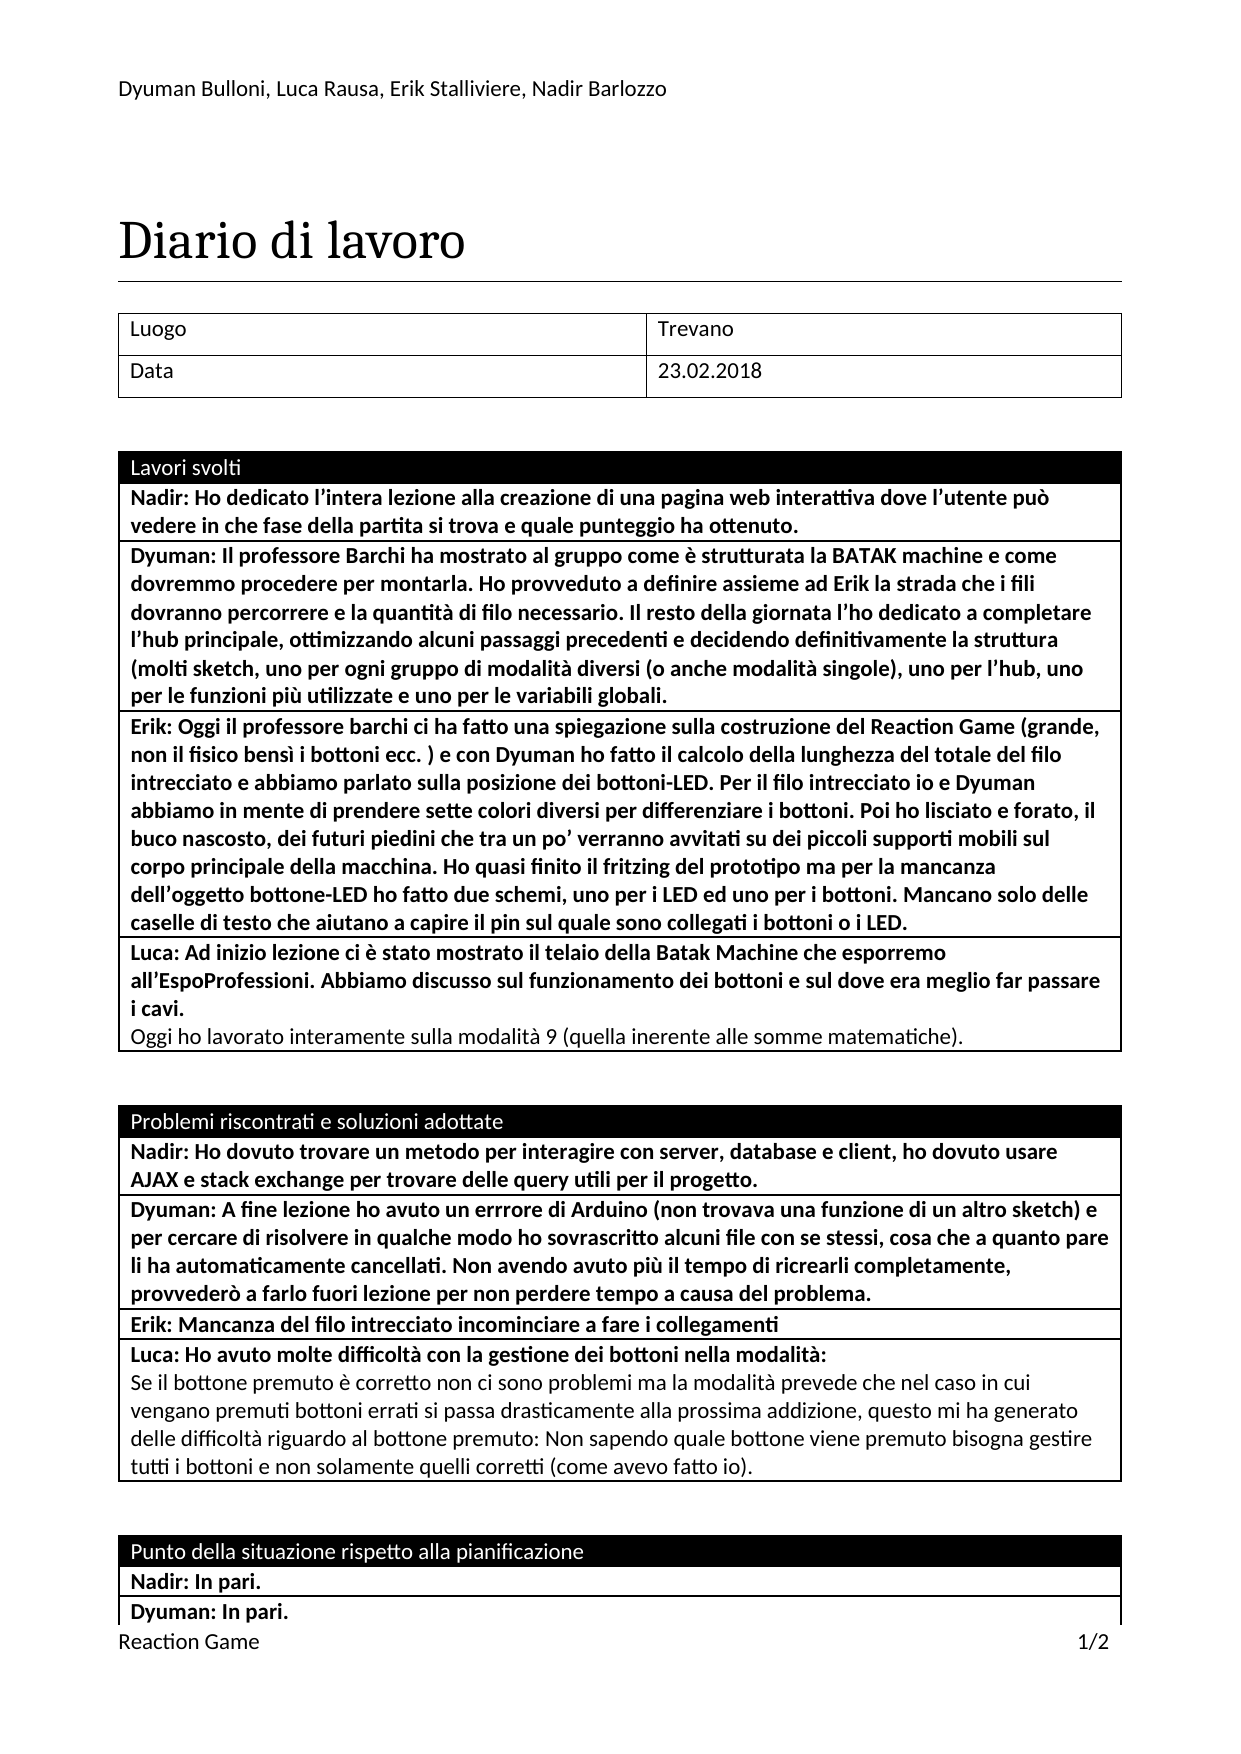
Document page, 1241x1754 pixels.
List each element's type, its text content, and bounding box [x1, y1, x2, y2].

table_cell Nadir: Ho dovuto trovare un metodo per interagire con server, database e client, ho dovuto usare AJAX e stack exchange per trovare delle query utili per il progetto. [120, 1138, 1120, 1193]
table_header Problemi riscontrati e soluzioni adottate [120, 1107, 1120, 1135]
table_cell Luca: Ad inizio lezione ci è stato mostrato il telaio della Batak Machine che esporremo all’EspoProfessioni. Abbiamo discusso sul funzionamento dei bottoni e sul dove era meglio far passare i cavi. Oggi ho lavorato interamente sulla modalità 9 (quella inerente alle somme matematiche). [120, 938, 1120, 1050]
table_header Luogo [119, 314, 646, 355]
table_cell Erik: Oggi il professore barchi ci ha fatto una spiegazione sulla costruzione del Reaction Game (grande, non il fisico bensì i bottoni ecc. ) e con Dyuman ho fatto il calcolo della lunghezza del totale del filo intrecciato e abbiamo parlato sulla posizione dei bottoni-LED. Per il filo intrecciato io e Dyuman abbiamo in mente di prendere sette colori diversi per differenziare i bottoni. Poi ho lisciato e forato, il buco nascosto, dei futuri piedini che tra un po’ verranno avvitati su dei piccoli supporti mobili sul corpo principale della macchina. Ho quasi finito il fritzing del prototipo ma per la mancanza dell’oggetto bottone-LED ho fatto due schemi, uno per i LED ed uno per i bottoni. Mancano solo delle caselle di testo che aiutano a capire il pin sul quale sono collegati i bottoni o i LED. [120, 712, 1120, 936]
table_cell Dyuman: Il professore Barchi ha mostrato al gruppo come è strutturata la BATAK machine e come dovremmo procedere per montarla. Ho provveduto a definire assieme ad Erik la strada che i fili dovranno percorrere e la quantità di filo necessario. Il resto della giornata l’ho dedicato a completare l’hub principale, ottimizzando alcuni passaggi precedenti e decidendo definitivamente la struttura (molti sketch, uno per ogni gruppo di modalità diversi (o anche modalità singole), uno per l’hub, uno per le funzioni più utilizzate e uno per le variabili globali. [120, 542, 1120, 710]
table_cell Nadir: In pari. [120, 1567, 1120, 1595]
table_cell Dyuman: A fine lezione ho avuto un errrore di Arduino (non trovava una funzione di un altro sketch) e per cercare di risolvere in qualche modo ho sovrascritto alcuni file con se stessi, cosa che a quanto pare li ha automaticamente cancellati. Non avendo avuto più il tempo di ricrearli completamente, provvederò a farlo fuori lezione per non perdere tempo a causa del problema. [120, 1196, 1120, 1308]
table_header Punto della situazione rispetto alla pianificazione [120, 1537, 1120, 1565]
table_cell Luca: Ho avuto molte difficoltà con la gestione dei bottoni nella modalità: Se il bottone premuto è corretto non ci sono problemi ma la modalità prevede che nel caso in cui vengano premuti bottoni errati si passa drasticamente alla prossima addizione, questo mi ha generato delle difficoltà riguardo al bottone premuto: Non sapendo quale bottone viene premuto bisogna gestire tutti i bottoni e non solamente quelli corretti (come avevo fatto io). [120, 1340, 1120, 1480]
table_header Trevano [647, 314, 1121, 355]
title Diario di lavoro [118, 210, 1122, 281]
table_cell 23.02.2018 [647, 356, 1121, 397]
table_cell Erik: Mancanza del filo intrecciato incominciare a fare i collegamenti [120, 1310, 1120, 1338]
table_cell Nadir: Ho dedicato l’intera lezione alla creazione di una pagina web interattiva dove l’utente può vedere in che fase della partita si trova e quale punteggio ha ottenuto. [120, 484, 1120, 539]
table_cell Dyuman: In pari. [120, 1597, 1120, 1625]
table_cell Data [119, 356, 646, 397]
table_header Lavori svolti [120, 453, 1120, 481]
